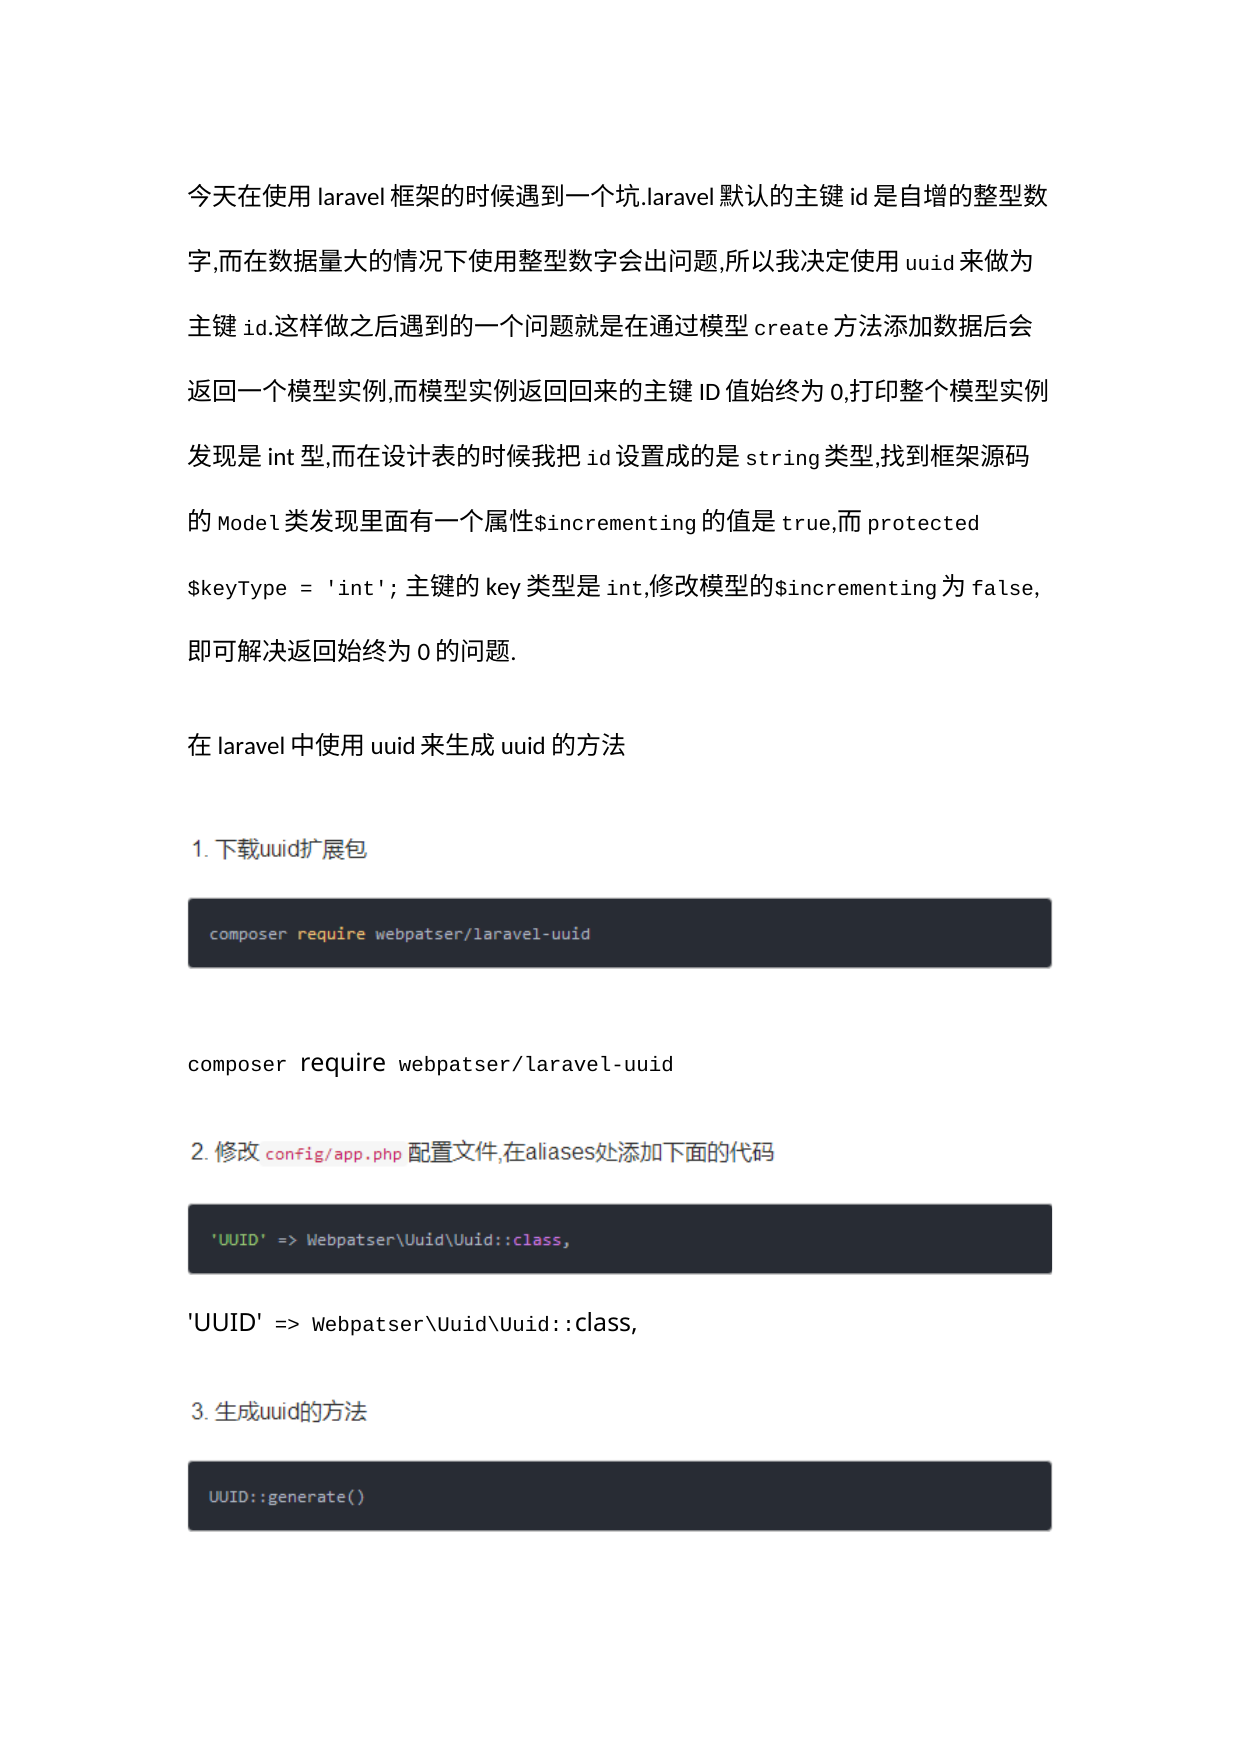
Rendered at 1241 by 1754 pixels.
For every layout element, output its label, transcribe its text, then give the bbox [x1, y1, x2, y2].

text 'UUID' => Webpatser\Uuid\Uuid::class, [187, 1289, 1053, 1354]
picture [187, 1127, 1053, 1275]
picture [187, 1383, 1053, 1532]
text 在laravel中使用uuid来生成uuid的方法 [187, 711, 1053, 776]
text composer require webpatser/laravel-uuid [187, 1029, 1053, 1094]
picture [187, 805, 1053, 969]
text 今天在使用laravel框架的时候遇到一个坑.laravel默认的主键id是自增的整型数字,而在数据量大的情况下使用整型数字会出问题,所以我决定使用uuid来做为主键id.这样做之后遇到的一个问题就是在通过模型create方法添加数据后会返回一个模型实例,而模型实例返回回来的主键ID值始终为0,打印整个模型实例发现是int型,而在设计表的时候我把id设置成的是string类型,找到框架源码的Model类发现里面有一个属性$incrementing的值是true,而protected $keyType = 'int'; 主键的key类型是int,修改模型的$incrementing为false,即可解决返回始终为0的问题. [187, 162, 1053, 682]
